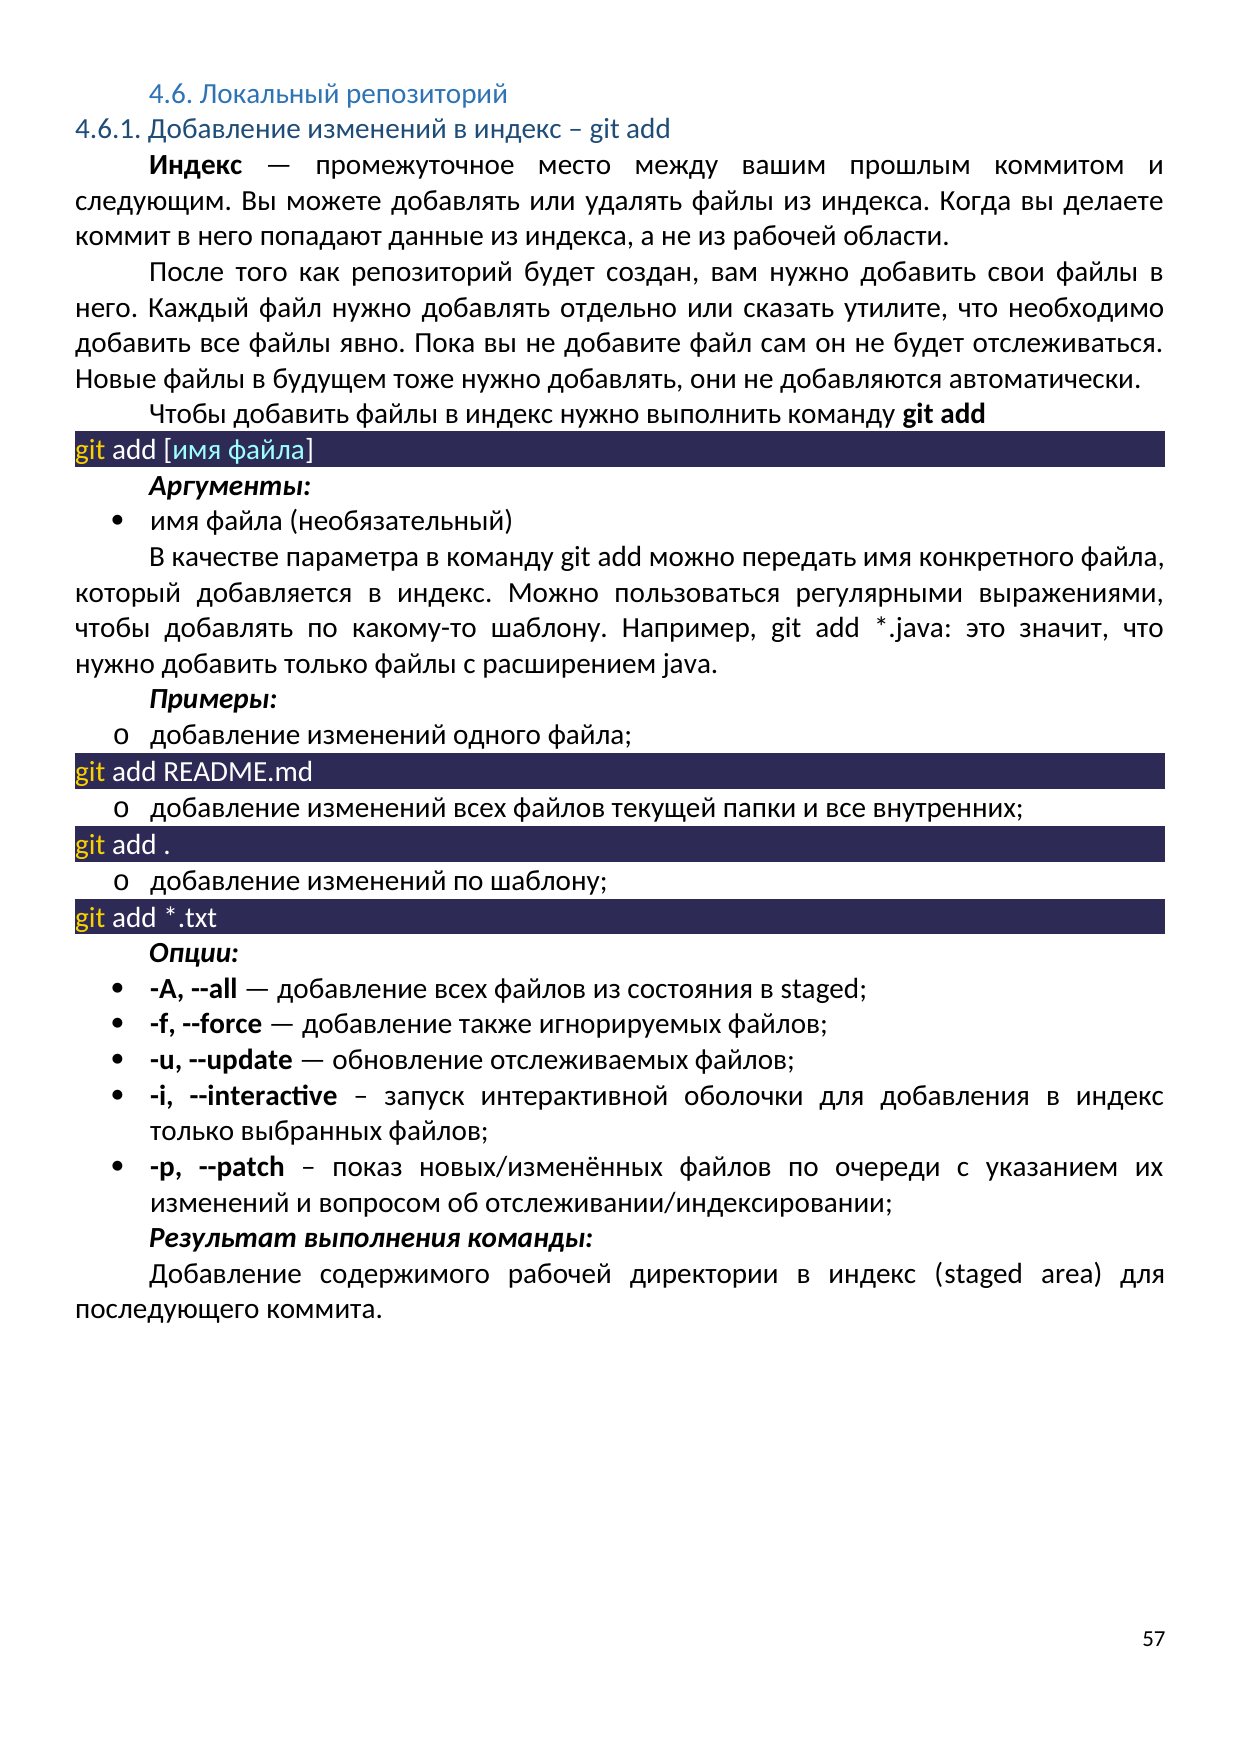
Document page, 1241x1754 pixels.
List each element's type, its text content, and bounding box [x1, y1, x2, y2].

text Примеры: [75, 681, 1165, 716]
text После того как репозиторий будет создан, вам нужно добавить свои файлы в него. Каждый файл нужно добавлять отдельно или сказать утилите, что необходимо добавить все файлы явно. Пока вы не добавите файл сам он не будет отслеживаться. Новые файлы в будущем тоже нужно добавлять, они не добавляются автоматически. [75, 253, 1165, 396]
text В качестве параметра в команду git add можно передать имя конкретного файла, который добавляется в индекс. Можно пользоваться регулярными выражениями, чтобы добавлять по какому-то шаблону. Например, git add *.java: это значит, что нужно добавить только файлы с расширением java. [75, 538, 1165, 681]
list -u, --update — обновление отслеживаемых файлов; [112, 1041, 1165, 1077]
text Опции: [75, 934, 1165, 970]
list добавление изменений одного файла; [112, 716, 1165, 753]
text Чтобы добавить файлы в индекс нужно выполнить команду git add [75, 396, 1165, 431]
list -i, --interactive – запуск интерактивной оболочки для добавления в индекс только выбранных файлов; [112, 1077, 1165, 1148]
text Индекс — промежуточное место между вашим прошлым коммитом и следующим. Вы можете добавлять или удалять файлы из индекса. Когда вы делаете коммит в него попадают данные из индекса, а не из рабочей области. [75, 146, 1165, 253]
list -A, --all — добавление всех файлов из состояния в staged; [112, 970, 1165, 1006]
list -f, --force — добавление также игнорируемых файлов; [112, 1006, 1165, 1041]
text Добавление содержимого рабочей директории в индекс (staged area) для последующего коммита. [75, 1255, 1165, 1326]
list добавление изменений по шаблону; [112, 862, 1165, 899]
text Результат выполнения команды: [75, 1219, 1165, 1255]
list -p, --patch – показ новых/изменённых файлов по очереди с указанием их изменений и вопросом об отслеживании/индексировании; [112, 1148, 1165, 1219]
text git add README.md [75, 753, 1165, 789]
list добавление изменений всех файлов текущей папки и все внутренних; [112, 789, 1165, 826]
text git add . [75, 826, 1165, 862]
subtitle 4.6.1. Добавление изменений в индекс – git add [75, 111, 1165, 146]
text Аргументы: [75, 467, 1165, 502]
text git add *.txt [75, 899, 1165, 934]
list имя файла (необязательный) [112, 502, 1165, 538]
text git add [имя файла] [75, 431, 1165, 467]
subtitle 4.6. Локальный репозиторий [75, 75, 1165, 111]
